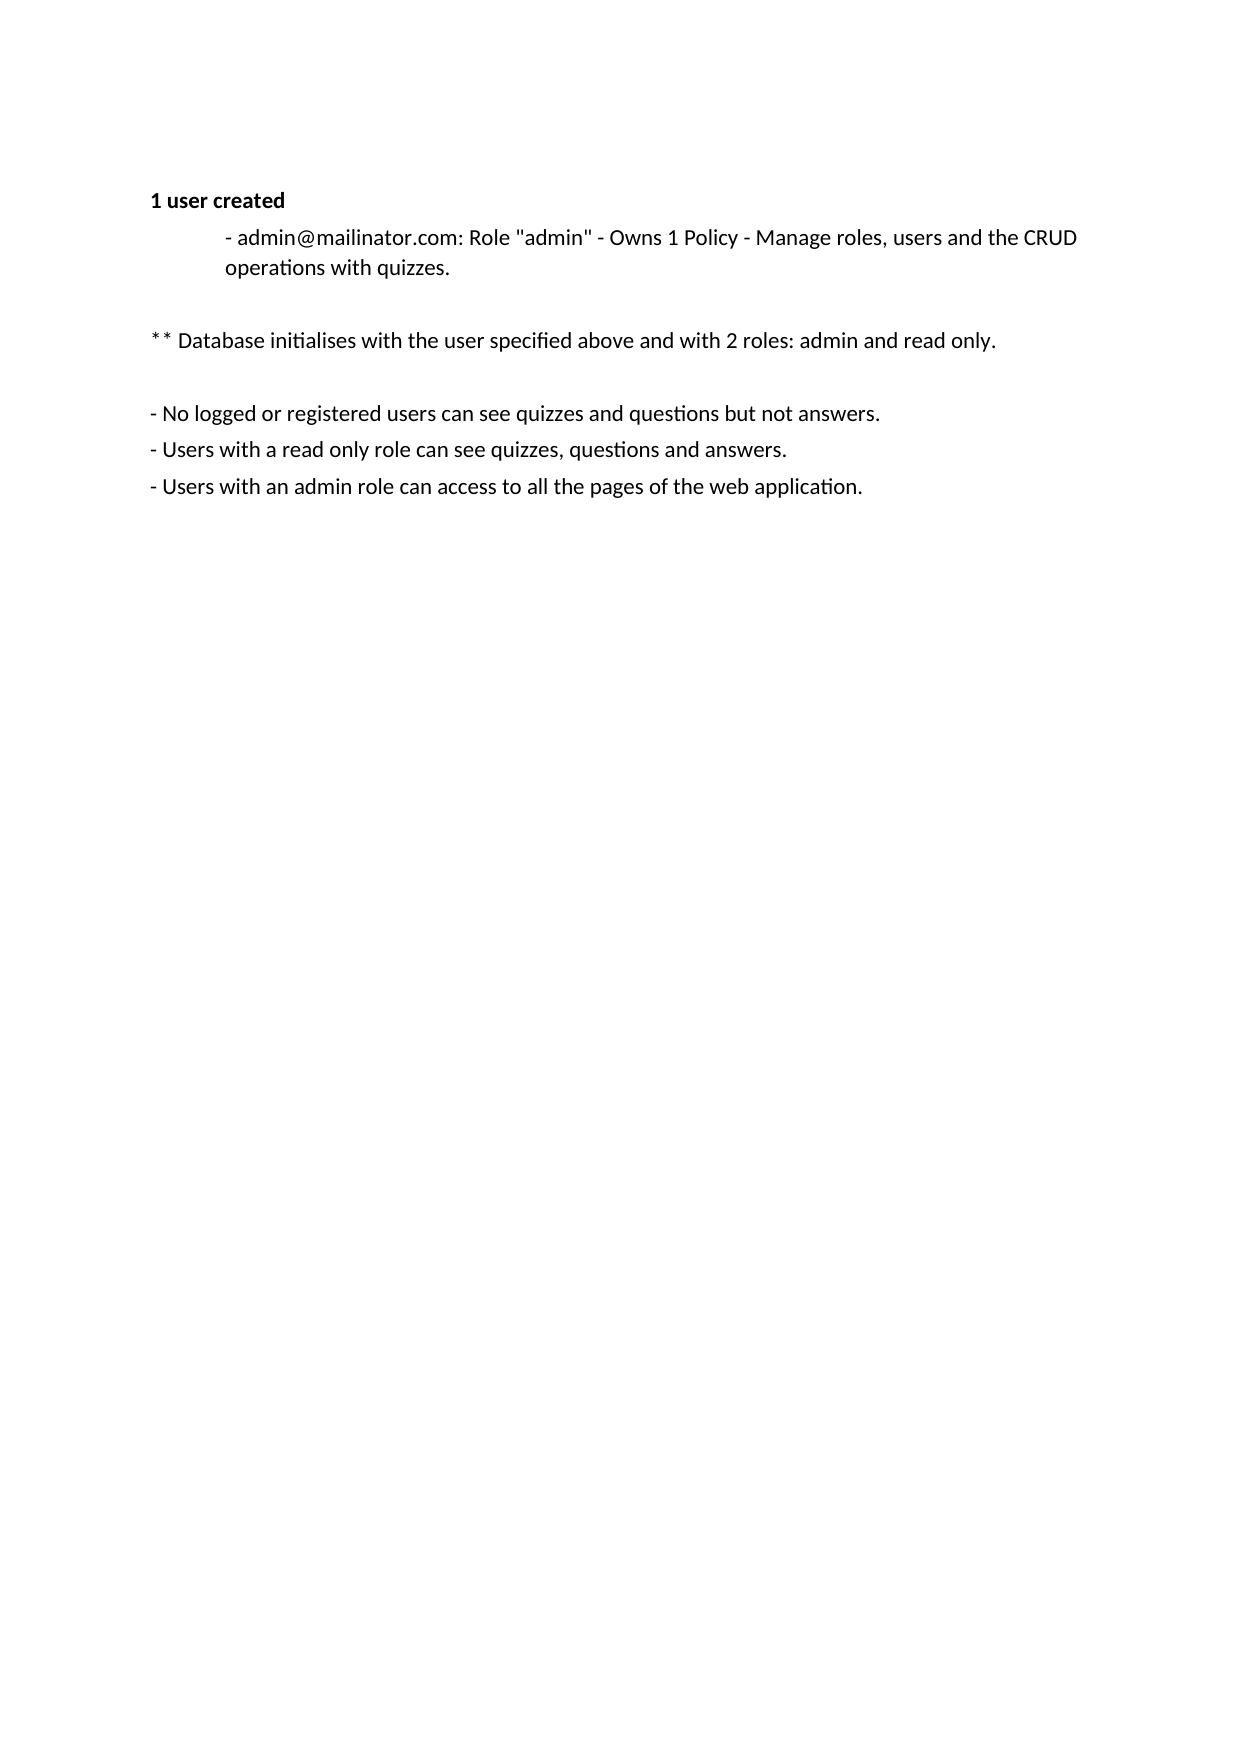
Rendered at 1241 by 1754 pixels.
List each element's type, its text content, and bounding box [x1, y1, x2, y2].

text 1 user created [150, 186, 1090, 214]
text - No logged or registered users can see quizzes and questions but not answers. [150, 399, 1090, 427]
text - admin@mailinator.com: Role "admin" - Owns 1 Policy - Manage roles, users and the CRUD operations with quizzes. [225, 223, 1090, 281]
text - Users with a read only role can see quizzes, questions and answers. [150, 435, 1090, 463]
text ** Database initialises with the user specified above and with 2 roles: admin and read only. [150, 326, 1090, 354]
text - Users with an admin role can access to all the pages of the web application. [150, 472, 1090, 500]
